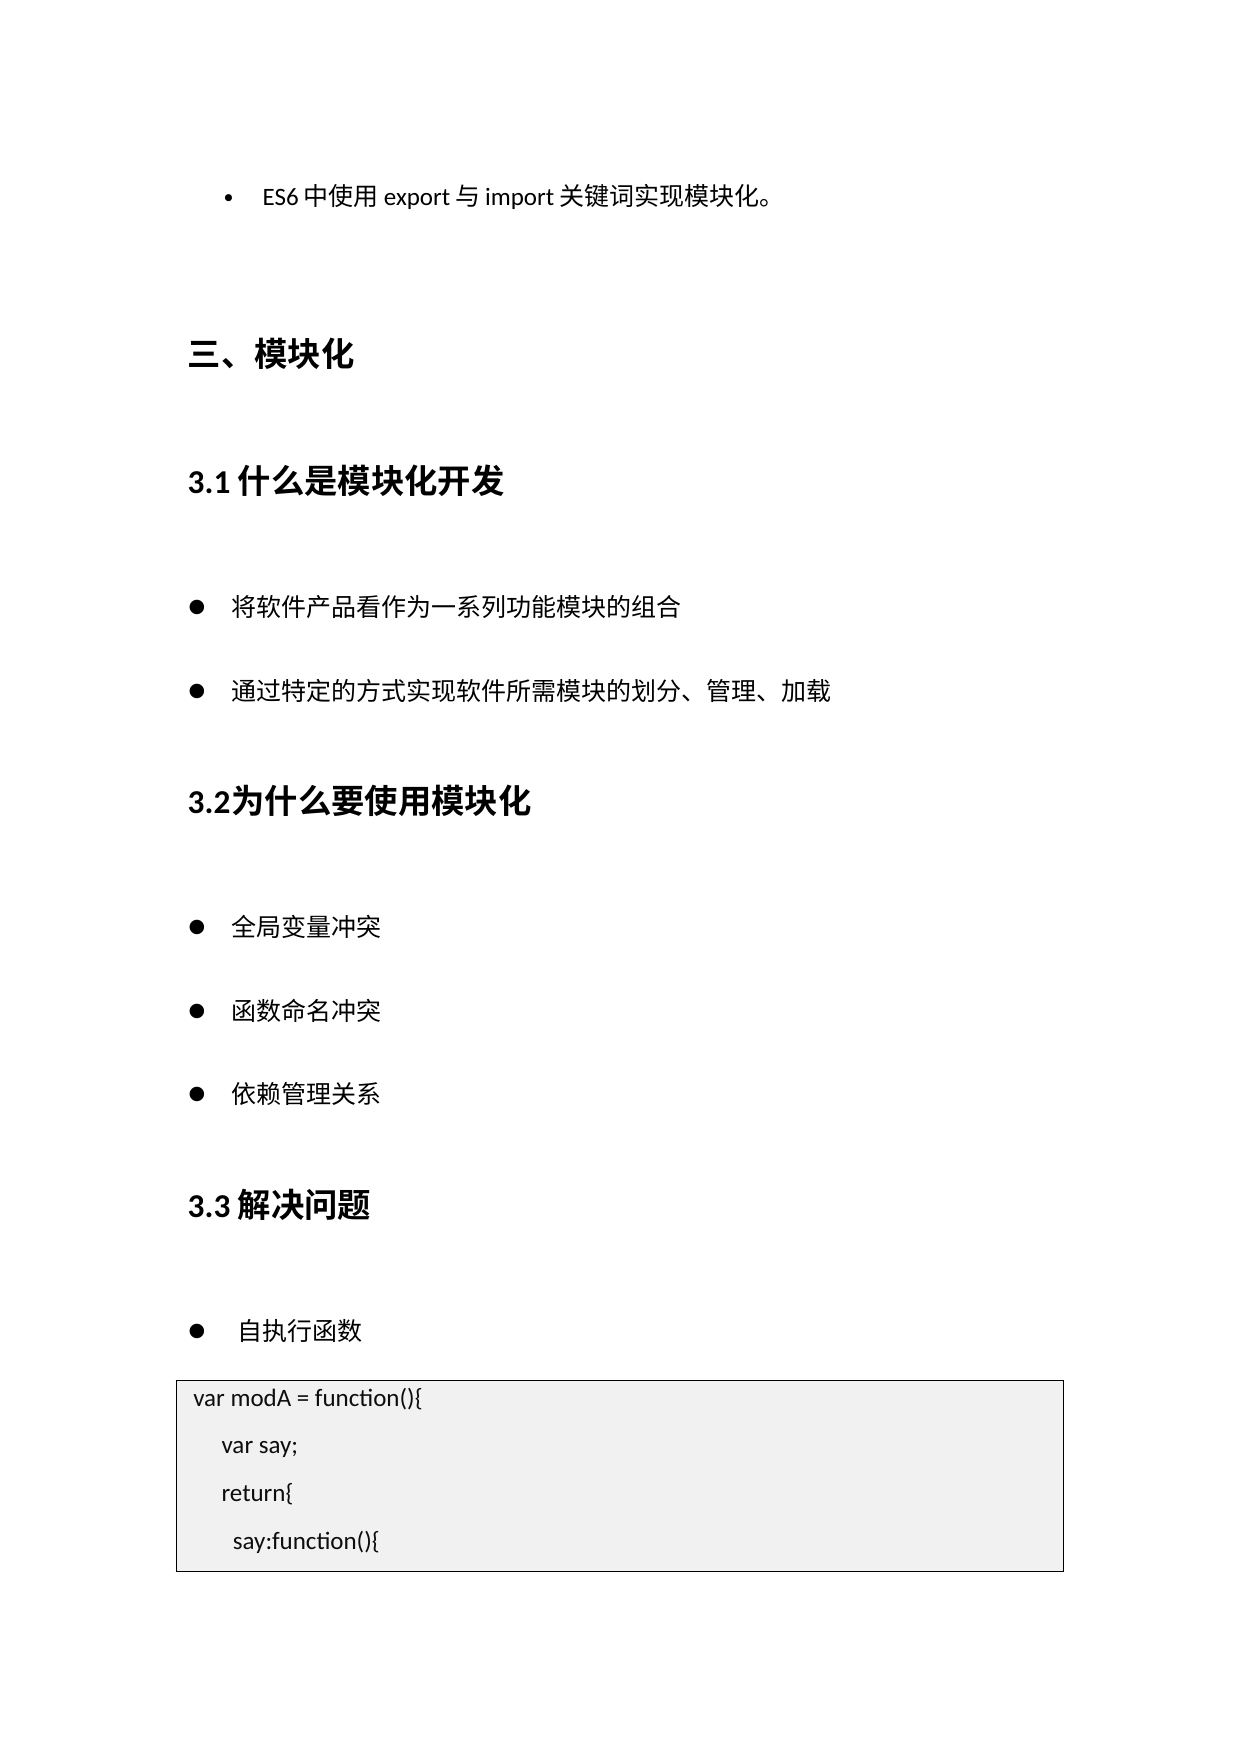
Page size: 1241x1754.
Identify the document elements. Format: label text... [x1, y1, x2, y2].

subtitle 3.1 什么是模块化开发 [187, 447, 1053, 512]
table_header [177, 1381, 1063, 1571]
subtitle 3.3 解决问题 [187, 1170, 1053, 1235]
subtitle 三、模块化 [187, 320, 1053, 385]
list ES6中使用export与import关键词实现模块化。 [225, 162, 1053, 227]
list 将软件产品看作为一系列功能模块的组合 [187, 573, 1053, 638]
subtitle 3.2 为什么要使用模块化 [187, 767, 1053, 832]
list 全局变量冲突 [187, 893, 1053, 958]
list 自执行函数 [187, 1297, 1053, 1362]
list 函数命名冲突 [187, 977, 1053, 1042]
list 通过特定的方式实现软件所需模块的划分、管理、加载 [187, 657, 1053, 722]
list 依赖管理关系 [187, 1060, 1053, 1125]
